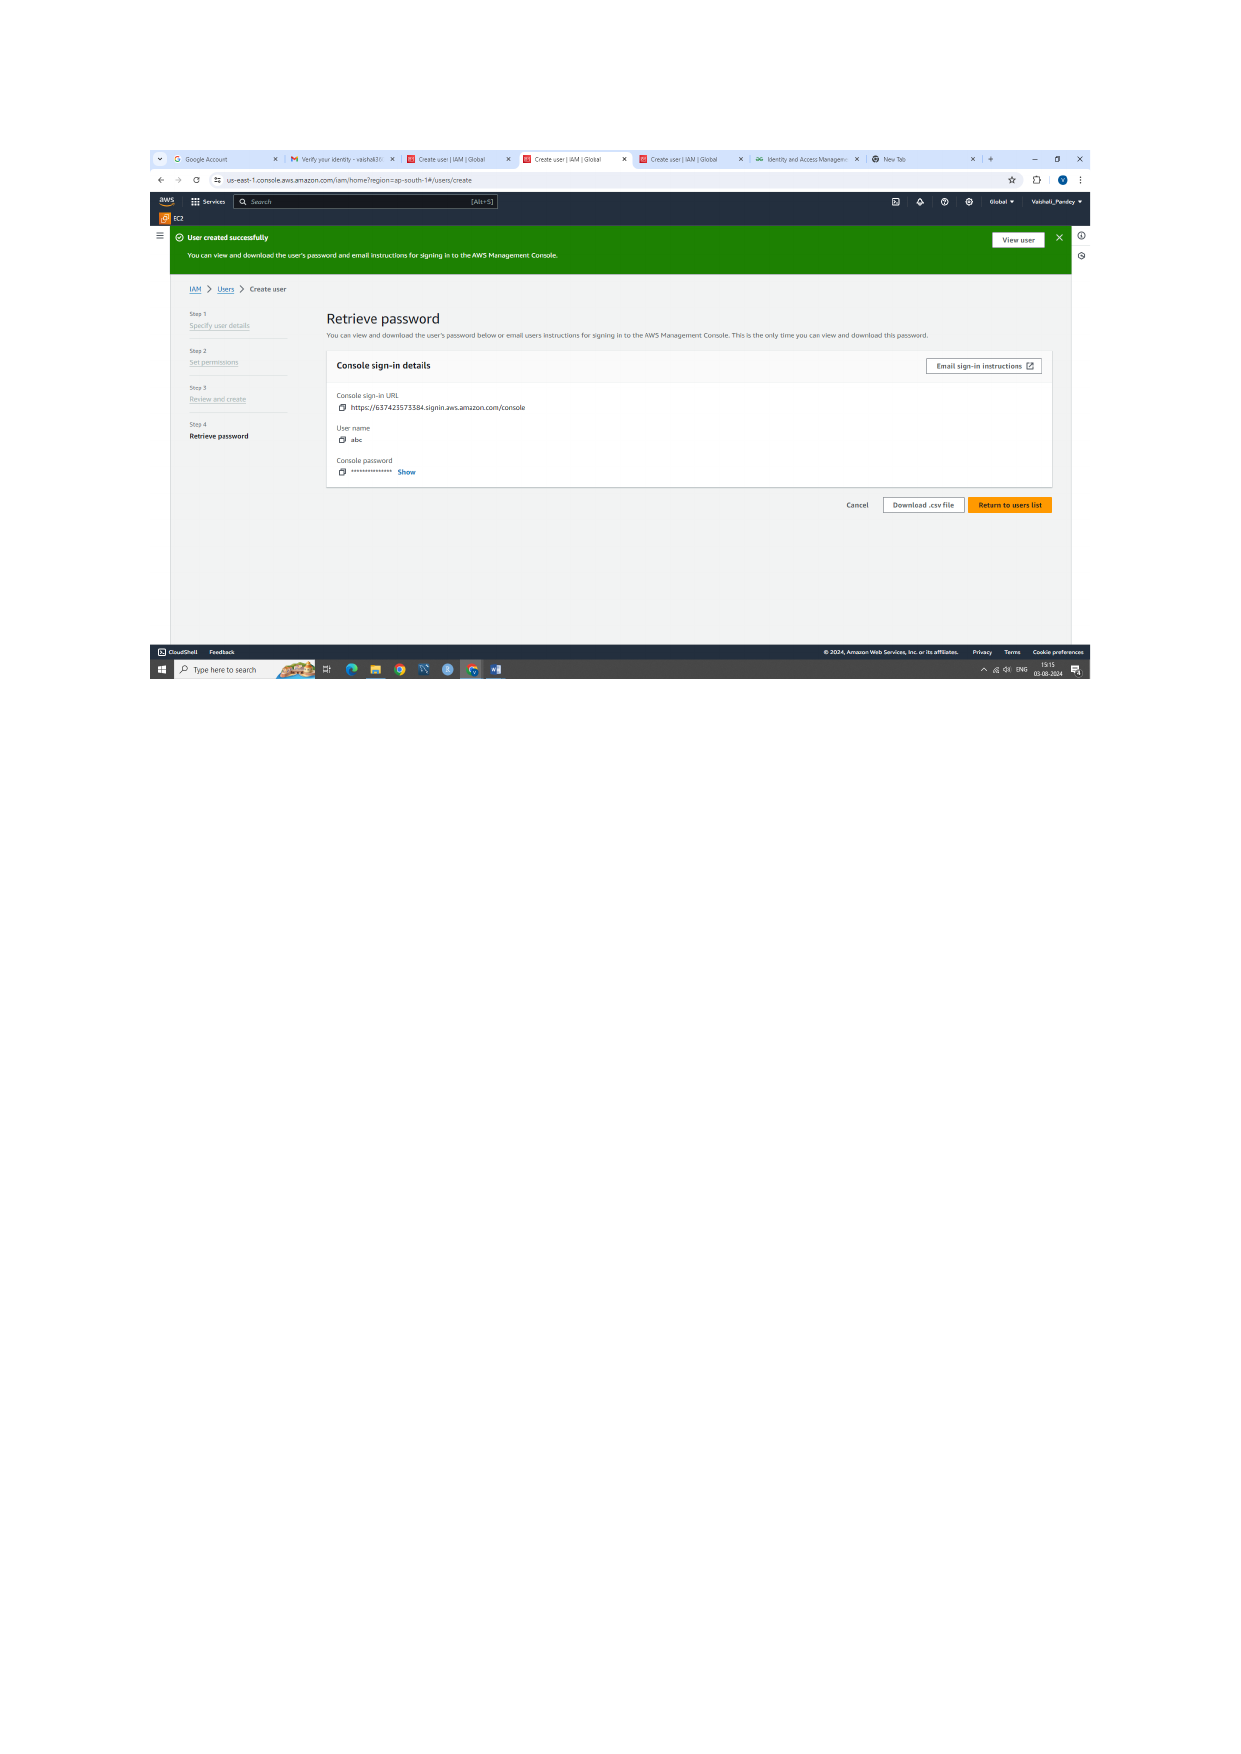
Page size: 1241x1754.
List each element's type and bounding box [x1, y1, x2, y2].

picture [150, 150, 1091, 679]
